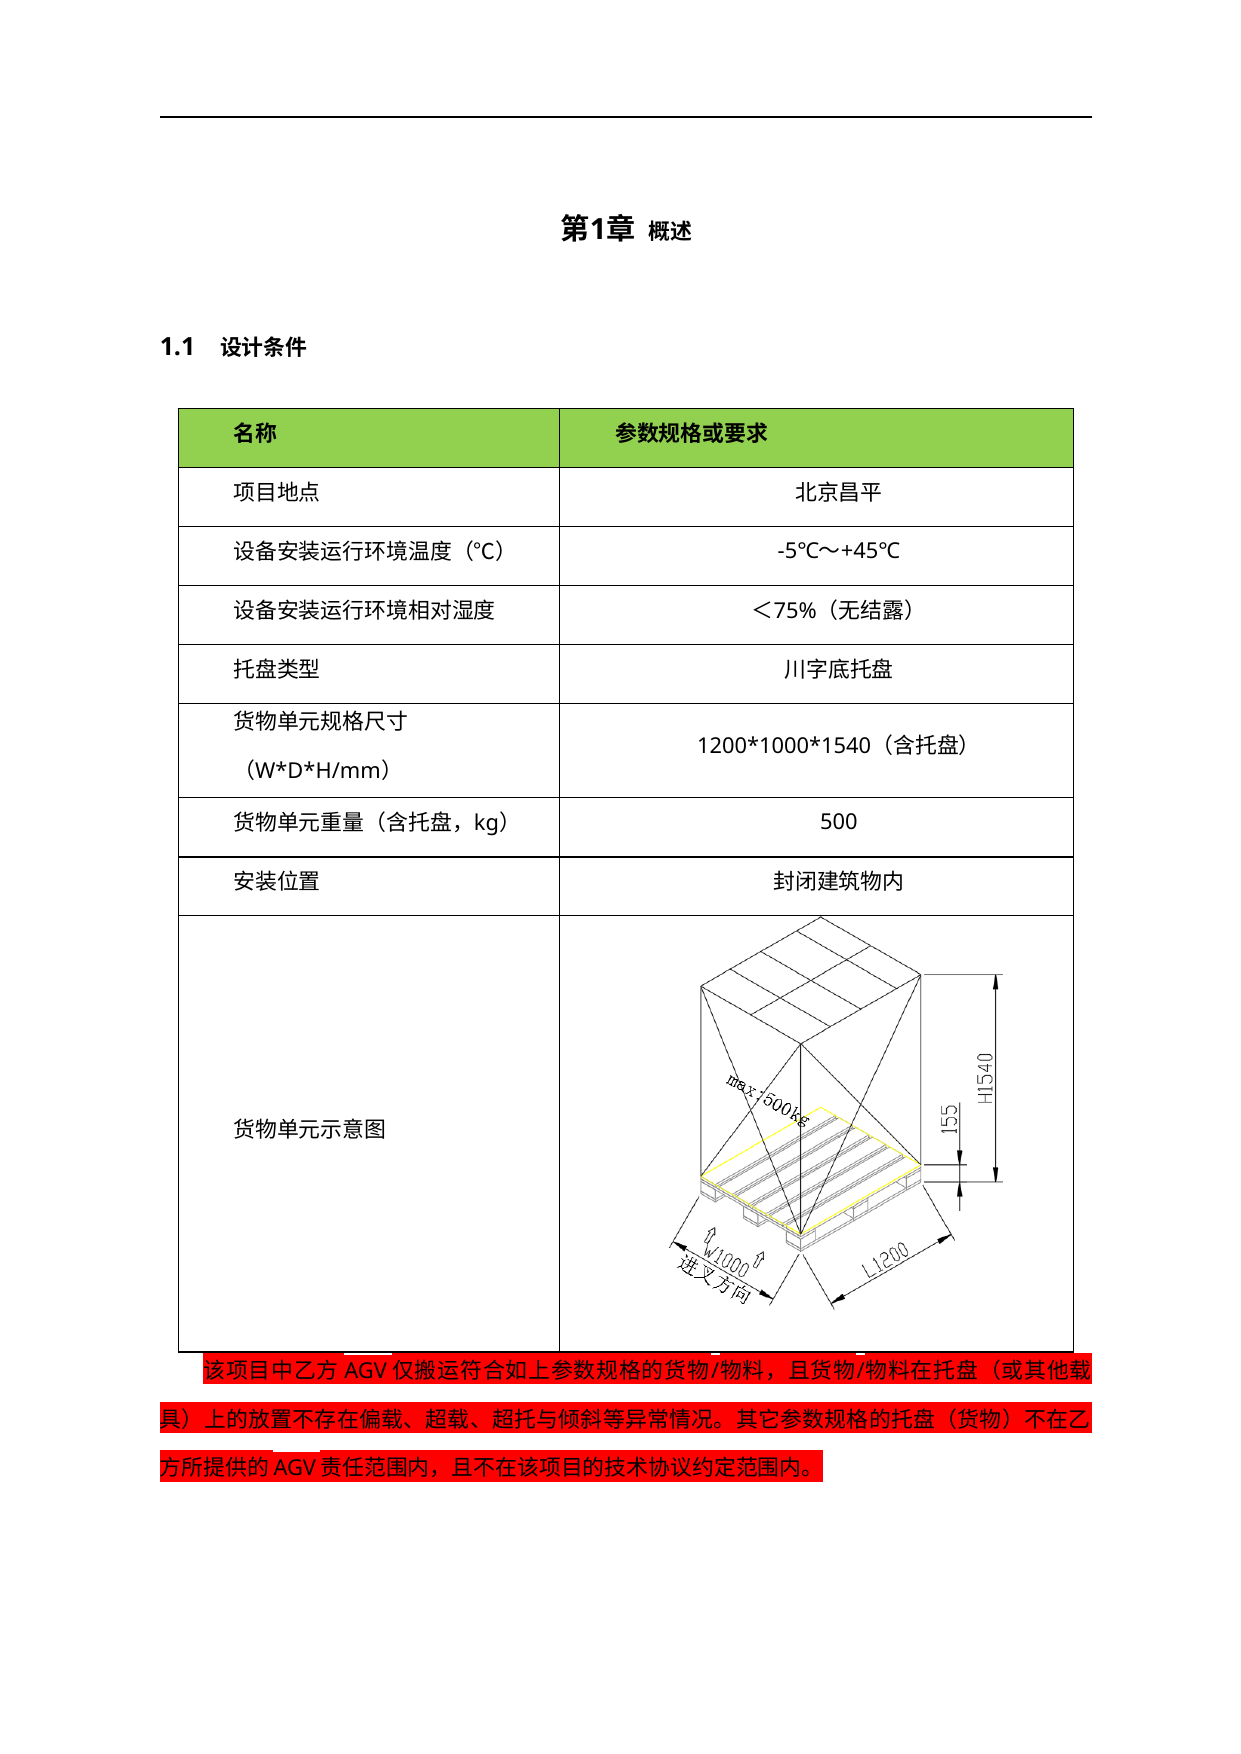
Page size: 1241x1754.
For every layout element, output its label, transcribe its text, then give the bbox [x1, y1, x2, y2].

table_cell [560, 916, 1073, 1351]
table_cell 500 [560, 798, 1073, 856]
subtitle 概述 [159, 194, 1092, 259]
table_cell 1200*1000*1540（含托盘） [560, 704, 1073, 797]
table_cell 设备安装运行环境温度（℃） [179, 527, 559, 585]
table_cell ＜75%（无结露） [560, 586, 1073, 644]
table_cell 北京昌平 [560, 468, 1073, 526]
table_cell 货物单元重量（含托盘，kg） [179, 798, 559, 856]
subtitle 设计条件 [159, 313, 1092, 378]
table_cell 川字底托盘 [560, 645, 1073, 703]
table_cell 安装位置 [179, 858, 559, 915]
table_cell 项目地点 [179, 468, 559, 526]
text 该项目中乙方AGV仅搬运符合如上参数规格的货物/物料，且货物/物料在托盘（或其他载具）上的放置不存在偏载、超载、超托与倾斜等异常情况。其它参数规格的托盘（货物）不在乙方所提供的AGV责任范围内，且不在该项目的技术协议约定范围内。 [159, 1352, 1092, 1482]
table_header 参数规格或要求 [560, 409, 1073, 467]
picture [658, 916, 1019, 1319]
table_cell 托盘类型 [179, 645, 559, 703]
table_cell 货物单元示意图 [179, 916, 559, 1351]
table_cell 货物单元规格尺寸 （W*D*H/mm） [179, 704, 559, 797]
table_cell 封闭建筑物内 [560, 858, 1073, 915]
table_cell -5℃～+45℃ [560, 527, 1073, 585]
table_header 名称 [179, 409, 559, 467]
table_cell 设备安装运行环境相对湿度 [179, 586, 559, 644]
